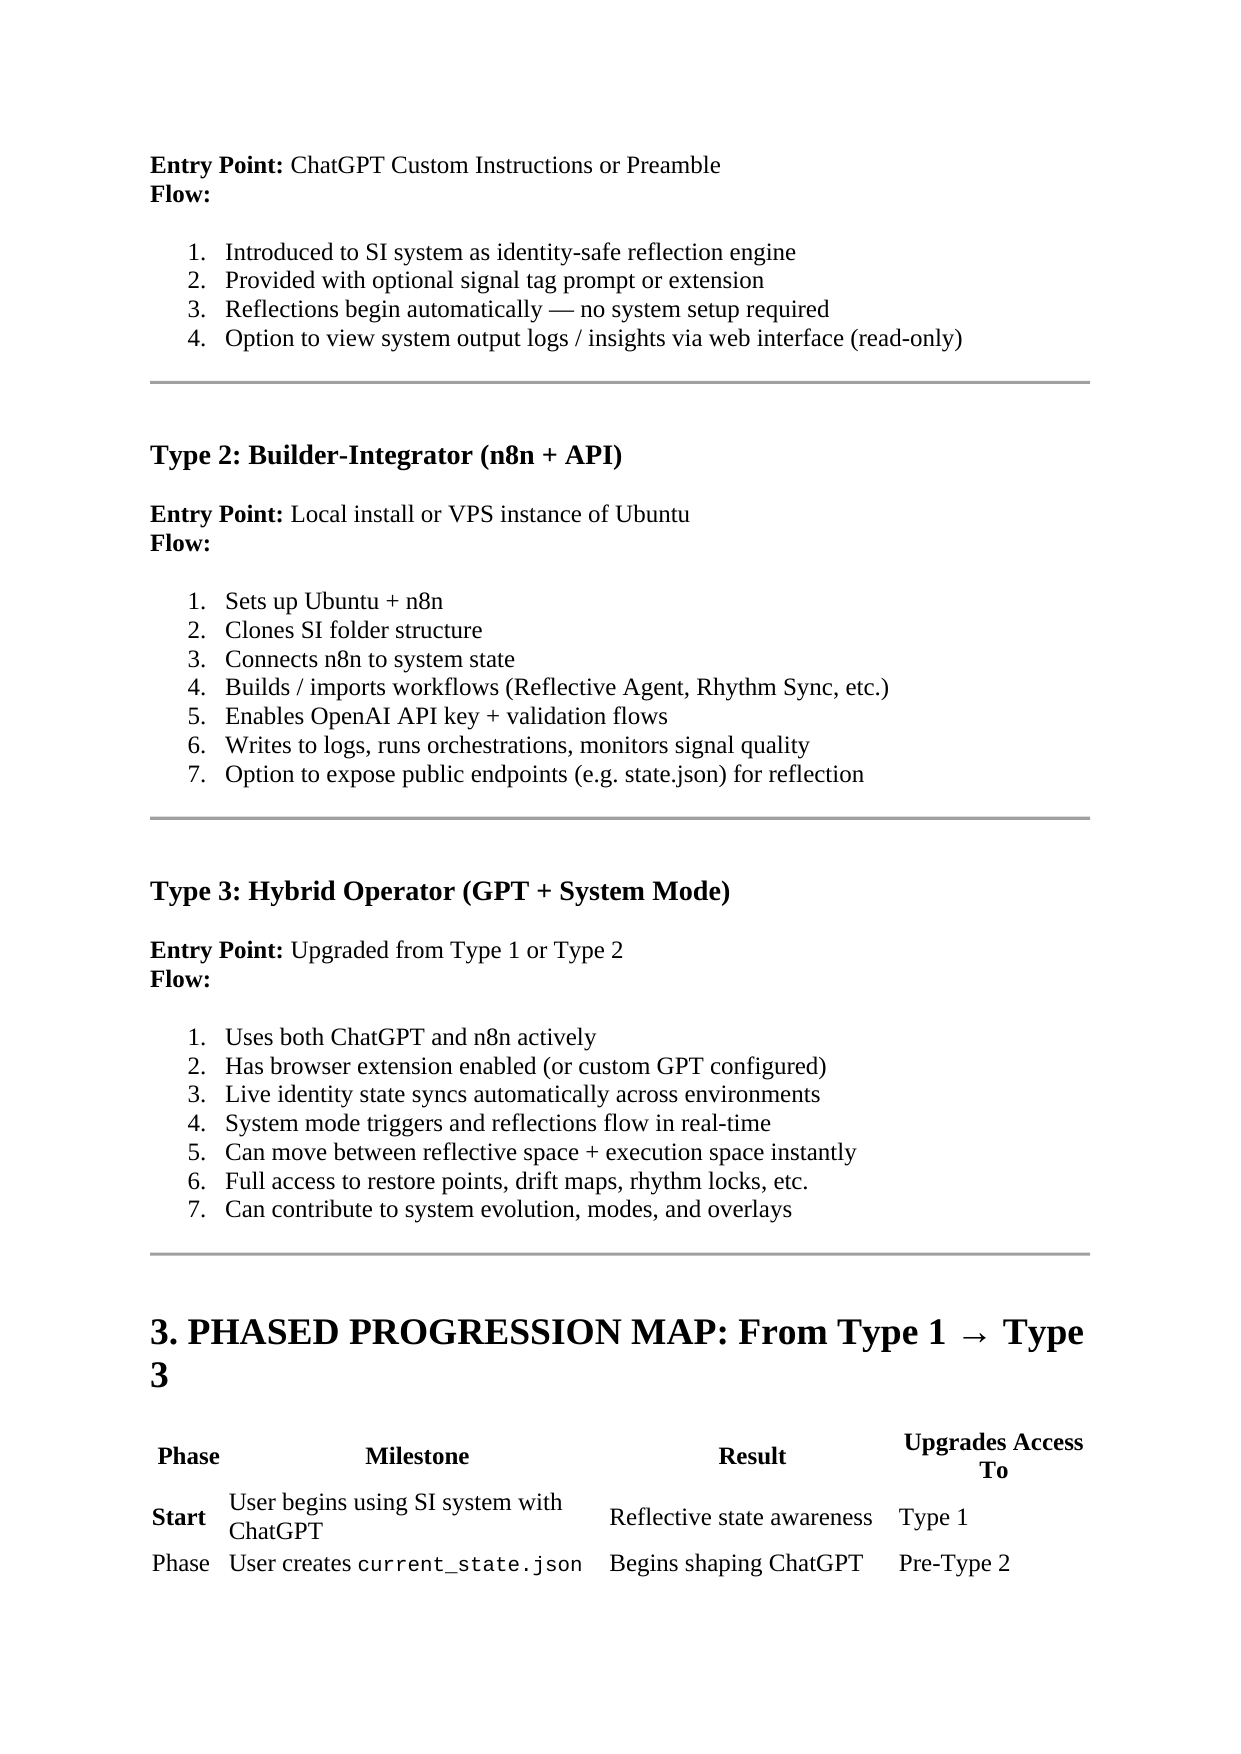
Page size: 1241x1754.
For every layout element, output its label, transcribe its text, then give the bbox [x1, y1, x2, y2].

list Connects n8n to system state [187, 644, 1090, 672]
list Provided with optional signal tag prompt or extension [187, 265, 1090, 294]
list System mode triggers and reflections flow in real-time [187, 1108, 1090, 1137]
list Can contribute to system evolution, modes, and overlays [187, 1194, 1090, 1223]
text Entry Point: Local install or VPS instance of Ubuntu Flow: [150, 499, 1090, 557]
list Has browser extension enabled (or custom GPT configured) [187, 1051, 1090, 1079]
list Full access to restore points, drift maps, rhythm locks, etc. [187, 1166, 1090, 1194]
text Type 2: Builder-Integrator (n8n + API) [150, 438, 1090, 470]
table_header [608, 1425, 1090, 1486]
list Enables OpenAI API key + validation flows [187, 701, 1090, 730]
list Sets up Ubuntu + n8n [187, 586, 1090, 615]
text Type 3: Hybrid Operator (GPT + System Mode) [150, 874, 1090, 906]
list Uses both ChatGPT and n8n actively [187, 1022, 1090, 1051]
list Builds / imports workflows (Reflective Agent, Rhythm Sync, etc.) [187, 672, 1090, 701]
list Option to view system output logs / insights via web interface (read-only) [187, 323, 1090, 352]
list Writes to logs, runs orchestrations, monitors signal quality [187, 730, 1090, 759]
list Live identity state syncs automatically across environments [187, 1079, 1090, 1108]
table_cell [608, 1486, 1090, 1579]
text Entry Point: ChatGPT Custom Instructions or Preamble Flow: [150, 150, 1090, 207]
list Reflections begin automatically — no system setup required [187, 294, 1090, 323]
list Introduced to SI system as identity-safe reflection engine [187, 237, 1090, 265]
text 3. PHASED PROGRESSION MAP: From Type 1 → Type 3 [150, 1310, 1090, 1396]
text Entry Point: Upgraded from Type 1 or Type 2 Flow: [150, 935, 1090, 993]
list Can move between reflective space + execution space instantly [187, 1137, 1090, 1166]
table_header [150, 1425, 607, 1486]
list Clones SI folder structure [187, 615, 1090, 644]
list Option to expose public endpoints (e.g. state.json) for reflection [187, 759, 1090, 787]
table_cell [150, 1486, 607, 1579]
